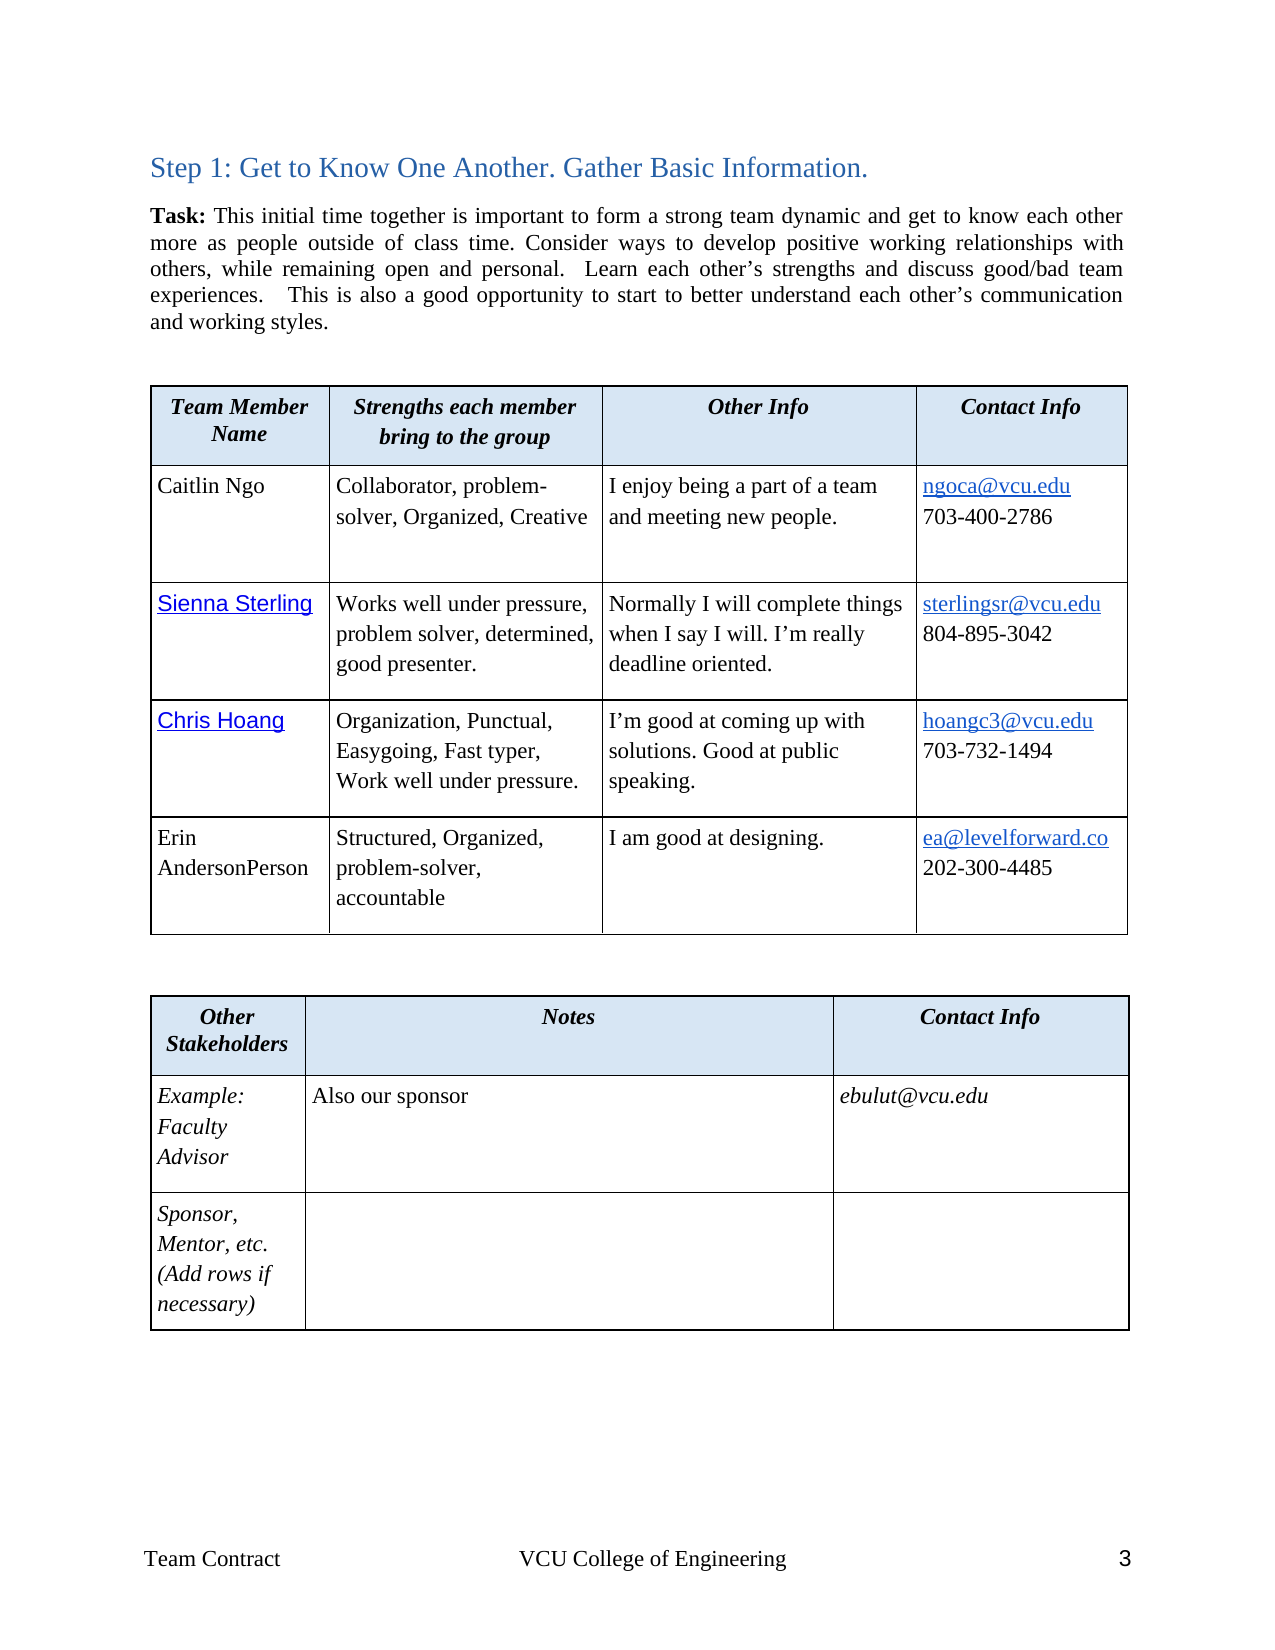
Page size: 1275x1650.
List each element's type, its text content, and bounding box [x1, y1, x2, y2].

table_cell Normally I will complete things when I say I will. I’m really deadline oriented. [603, 583, 916, 699]
table_header Notes [306, 997, 833, 1075]
table_header Strengths each member bring to the group [330, 387, 602, 465]
table_cell I enjoy being a part of a team and meeting new people. [603, 466, 916, 582]
table_cell ea@levelforward.co 202-300-4485 [917, 818, 1127, 933]
table_cell Sponsor, Mentor, etc. (Add rows if necessary) [152, 1193, 305, 1329]
table_cell Also our sponsor [306, 1076, 833, 1192]
table_cell ebulut@vcu.edu [834, 1076, 1128, 1192]
text Step 1: Get to Know One Another. Gather Basic Information. [150, 150, 1125, 183]
table_header Contact Info [917, 387, 1127, 465]
table_cell Chris Hoang [152, 701, 329, 816]
table_cell ngoca@vcu.edu 703-400-2786 [917, 466, 1127, 582]
table_header Contact Info [834, 997, 1128, 1075]
table_cell Sienna Sterling [152, 583, 329, 699]
table_cell Organization, Punctual, Easygoing, Fast typer, Work well under pressure. [330, 701, 602, 816]
table_cell I’m good at coming up with solutions. Good at public speaking. [603, 701, 916, 816]
table_cell [306, 1193, 833, 1329]
table_cell Collaborator, problem-solver, Organized, Creative [330, 466, 602, 582]
table_cell [834, 1193, 1128, 1329]
table_cell hoangc3@vcu.edu 703-732-1494 [917, 701, 1127, 816]
table_header Other Stakeholders [152, 997, 305, 1075]
text Task: This initial time together is important to form a strong team dynamic and get to know each other more as people outside of class time. Consider ways to develop positive working relationships with others, while remaining open and personal. Learn each other’s strengths and discuss good/bad team experiences. This is also a good opportunity to start to better understand each other’s communication and working styles. [150, 202, 1125, 334]
table_cell Caitlin Ngo [152, 466, 329, 582]
table_cell Works well under pressure, problem solver, determined, good presenter. [330, 583, 602, 699]
table_cell sterlingsr@vcu.edu 804-895-3042 [917, 583, 1127, 699]
table_header Other Info [603, 387, 916, 465]
table_cell I am good at designing. [603, 818, 916, 933]
table_header Team Member Name [152, 387, 329, 465]
table_cell Structured, Organized, problem-solver, accountable [330, 818, 602, 933]
table_cell Example: Faculty Advisor [152, 1076, 305, 1192]
table_cell Erin AndersonPerson [152, 818, 329, 933]
